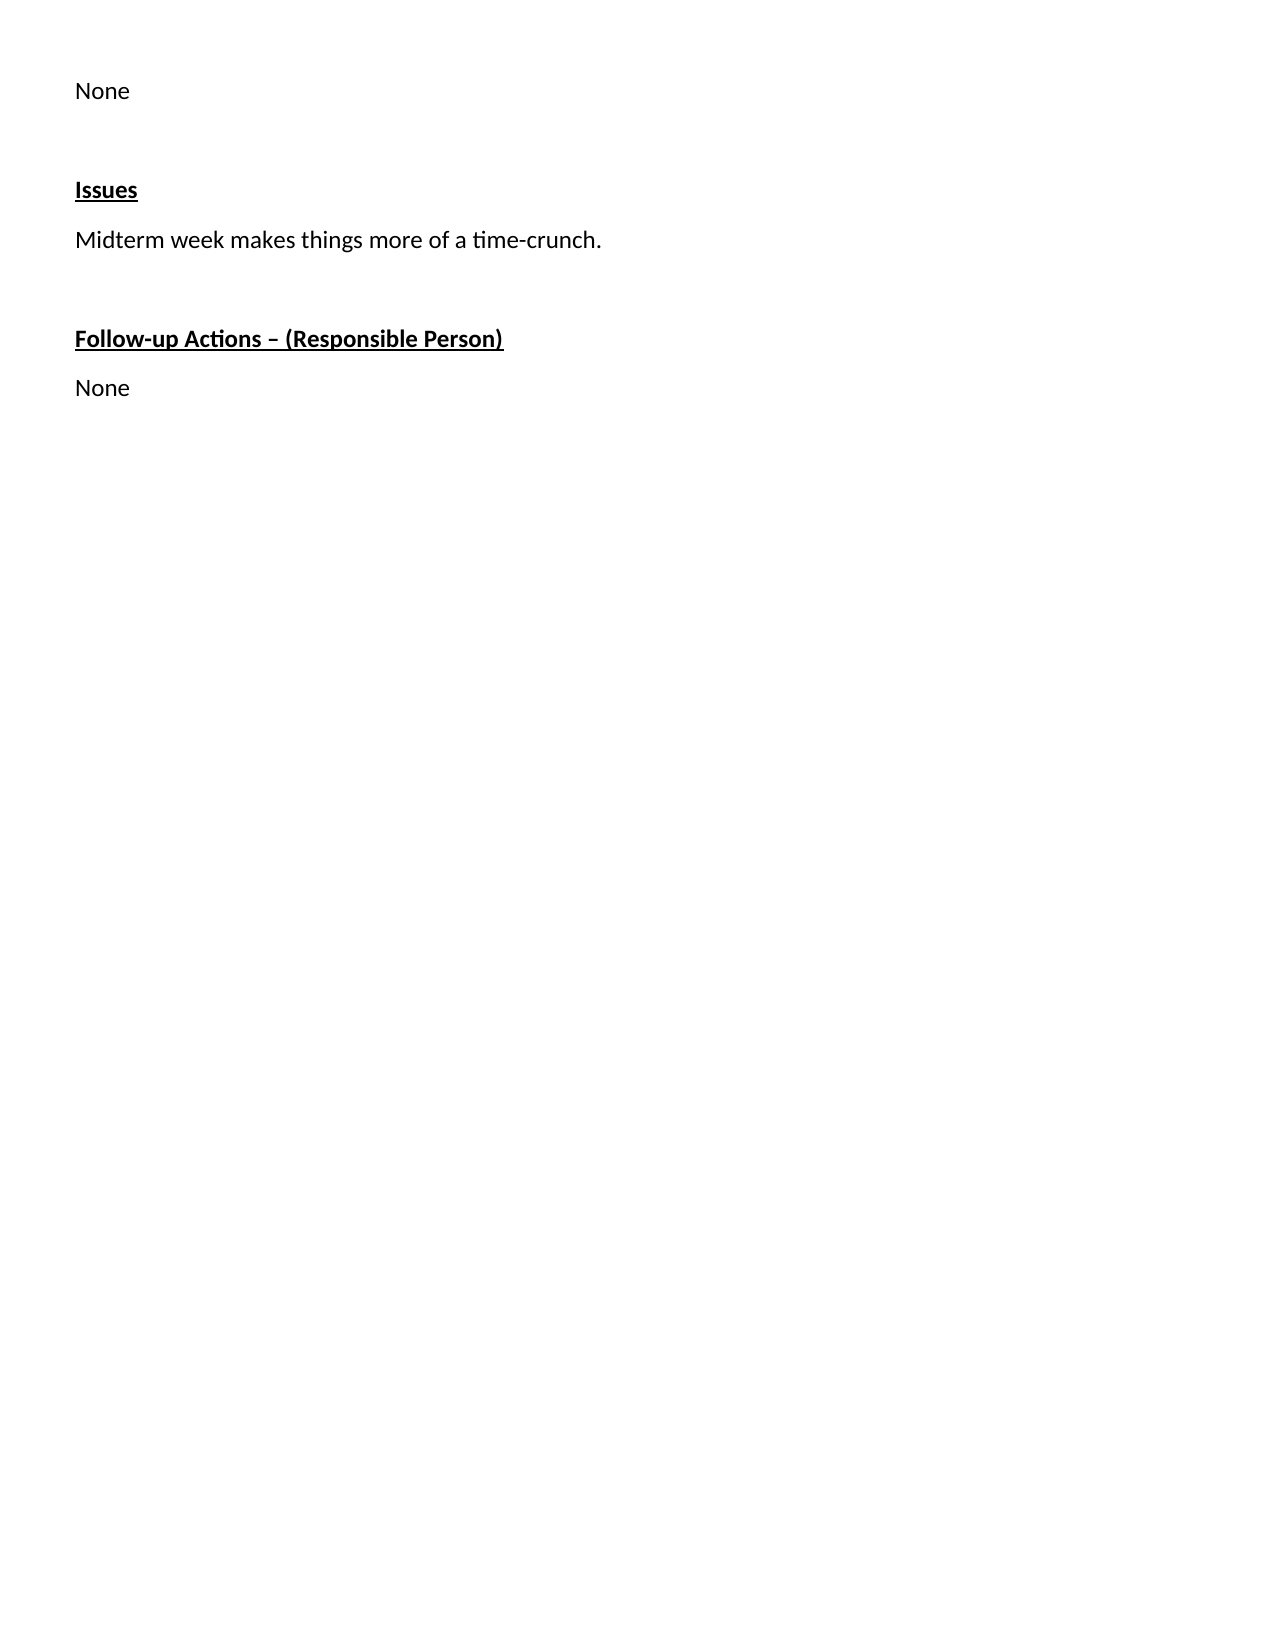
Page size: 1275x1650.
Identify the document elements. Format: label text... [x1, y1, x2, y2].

text Issues [75, 174, 1200, 205]
text None [75, 75, 1200, 106]
text None [75, 372, 1200, 403]
text Midterm week makes things more of a time-crunch. [75, 224, 1200, 254]
text Follow-up Actions – (Responsible Person) [75, 323, 1200, 353]
